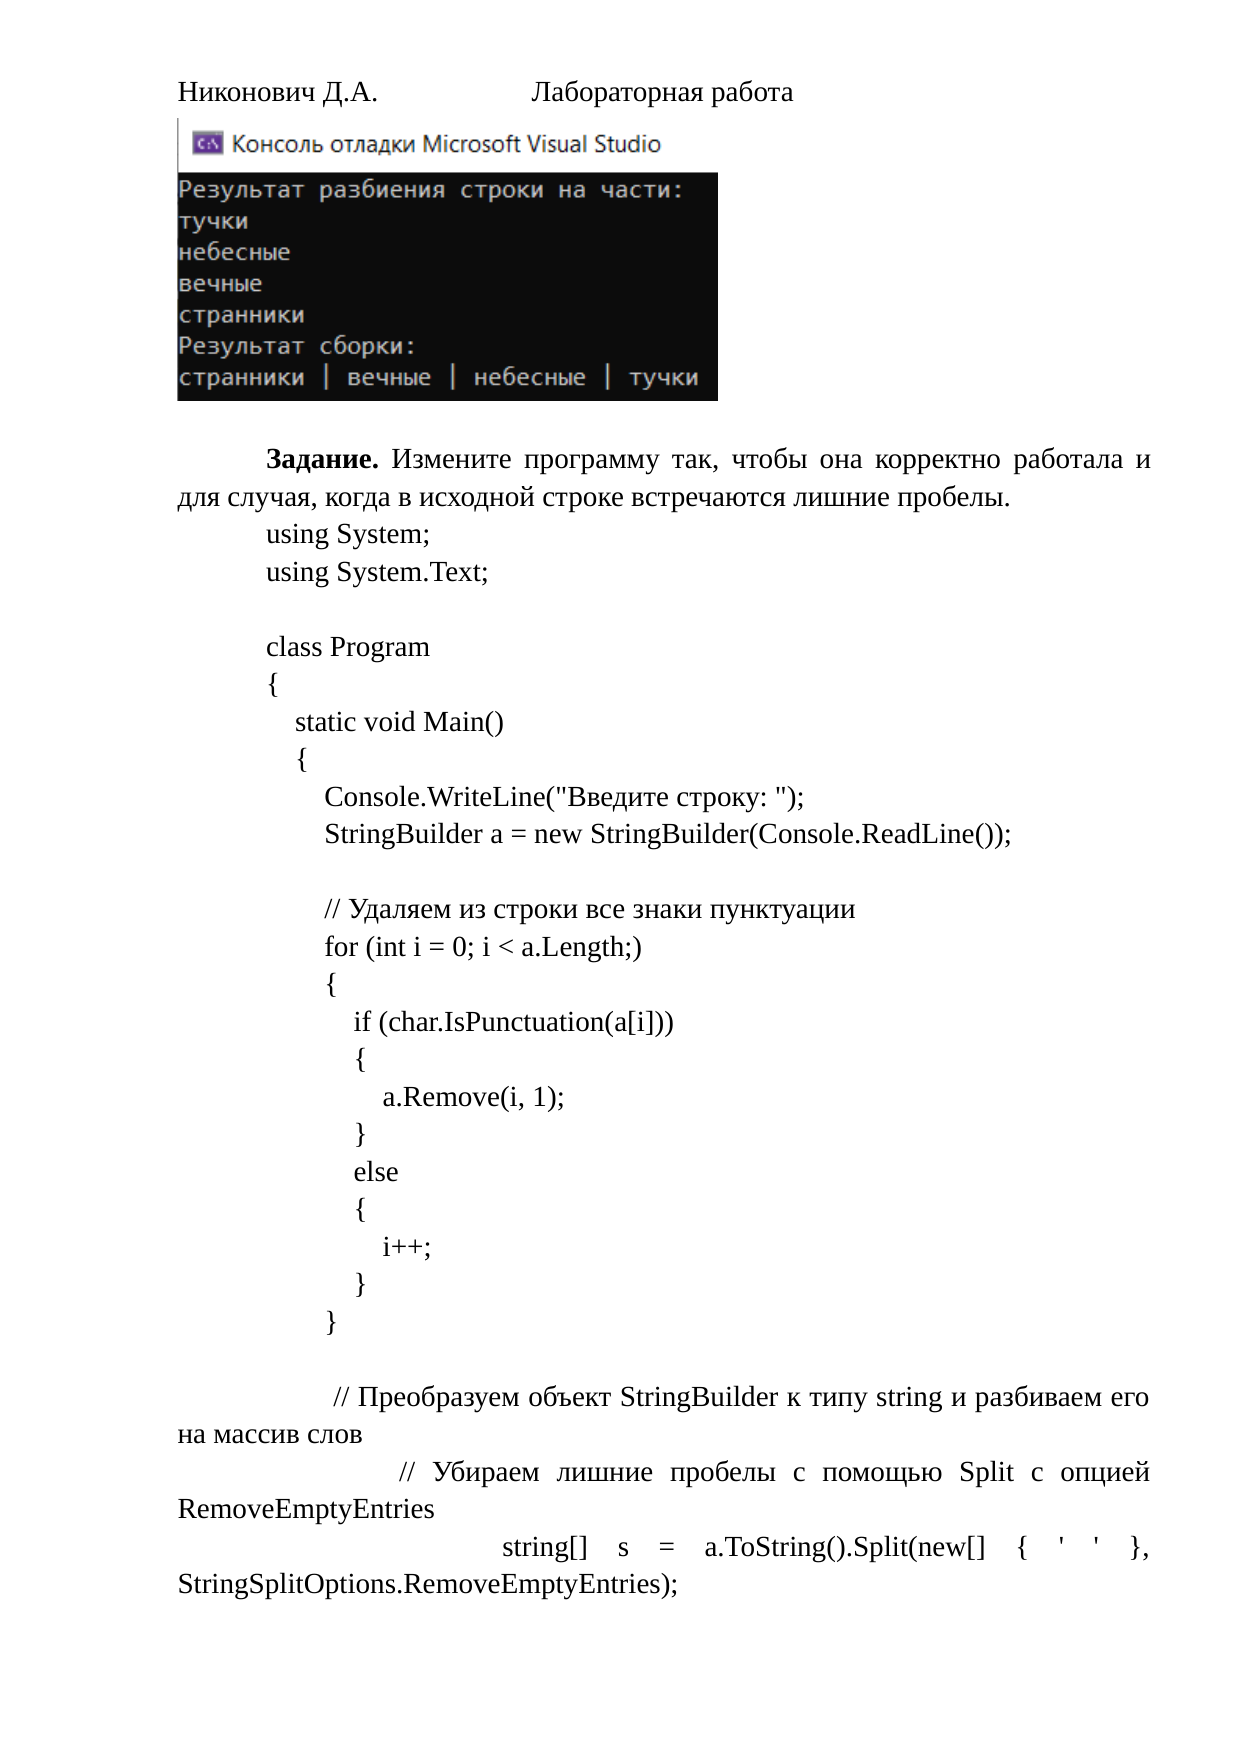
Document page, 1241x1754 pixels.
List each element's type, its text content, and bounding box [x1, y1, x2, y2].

text } [177, 1113, 1152, 1151]
text class Program [177, 626, 1152, 663]
text { [177, 1038, 1152, 1076]
text { [177, 663, 1152, 701]
text Задание. Измените программу так, чтобы она корректно работала и для случая, когда в исходной строке встречаются лишние пробелы. [177, 438, 1152, 513]
picture [177, 118, 718, 401]
text StringBuilder a = new StringBuilder(Console.ReadLine()); [177, 813, 1152, 851]
text i++; [177, 1226, 1152, 1263]
text // Преобразуем объект StringBuilder к типу string и разбиваем его на массив слов [177, 1376, 1152, 1451]
text static void Main() [177, 701, 1152, 738]
text if (char.IsPunctuation(a[i])) [177, 1001, 1152, 1038]
text a.Remove(i, 1); [177, 1076, 1152, 1113]
text else [177, 1151, 1152, 1188]
text // Удаляем из строки все знаки пунктуации [177, 888, 1152, 926]
text for (int i = 0; i < a.Length;) [177, 926, 1152, 963]
text using System; [177, 513, 1152, 551]
text string[] s = a.ToString().Split(new[] { ' ' }, StringSplitOptions.RemoveEmptyEntries); [177, 1526, 1152, 1601]
text } [177, 1263, 1152, 1301]
text // Убираем лишние пробелы с помощью Split с опцией RemoveEmptyEntries [177, 1451, 1152, 1526]
text } [177, 1301, 1152, 1338]
text using System.Text; [177, 551, 1152, 588]
text { [177, 963, 1152, 1001]
text { [177, 738, 1152, 776]
text { [177, 1188, 1152, 1226]
text Console.WriteLine("Введите строку: "); [177, 776, 1152, 813]
